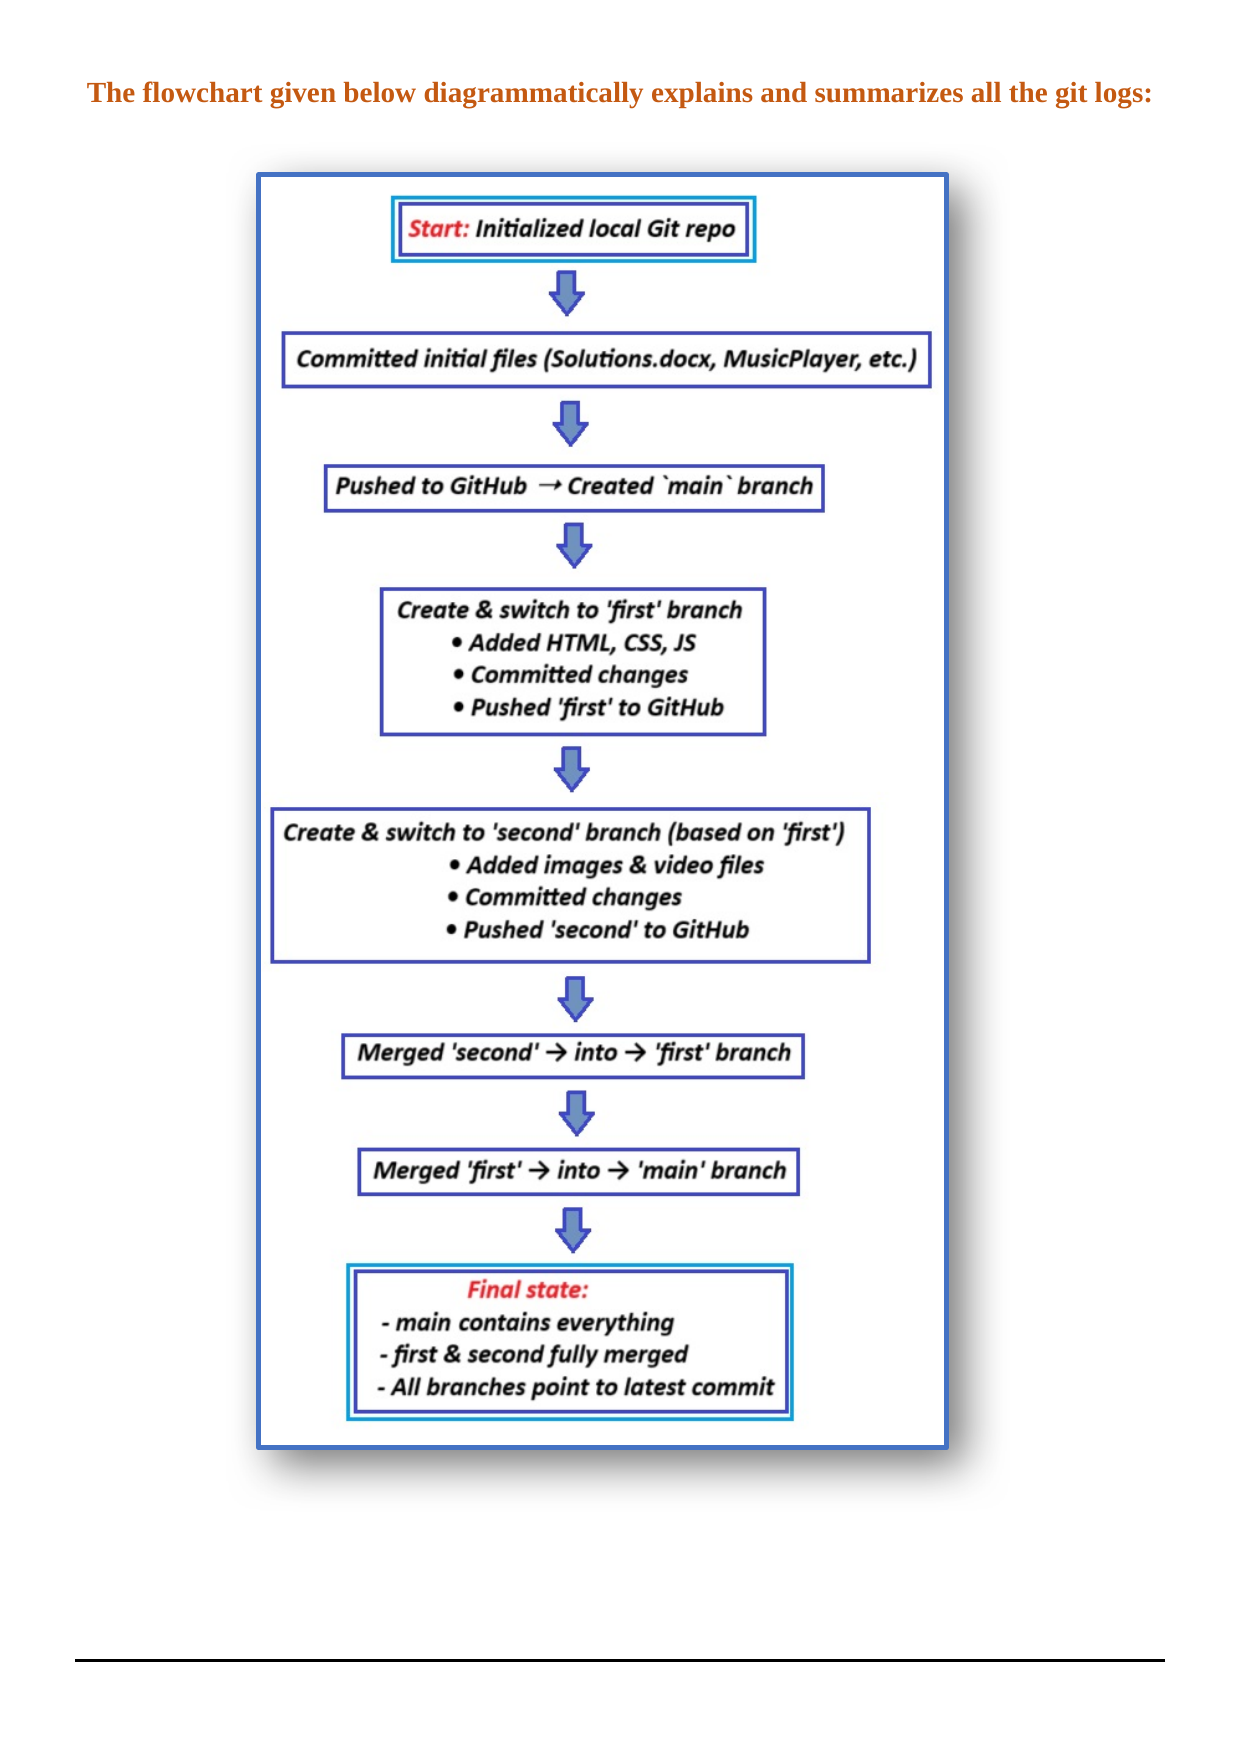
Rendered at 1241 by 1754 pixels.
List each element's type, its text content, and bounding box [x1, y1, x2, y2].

picture [261, 177, 944, 1445]
